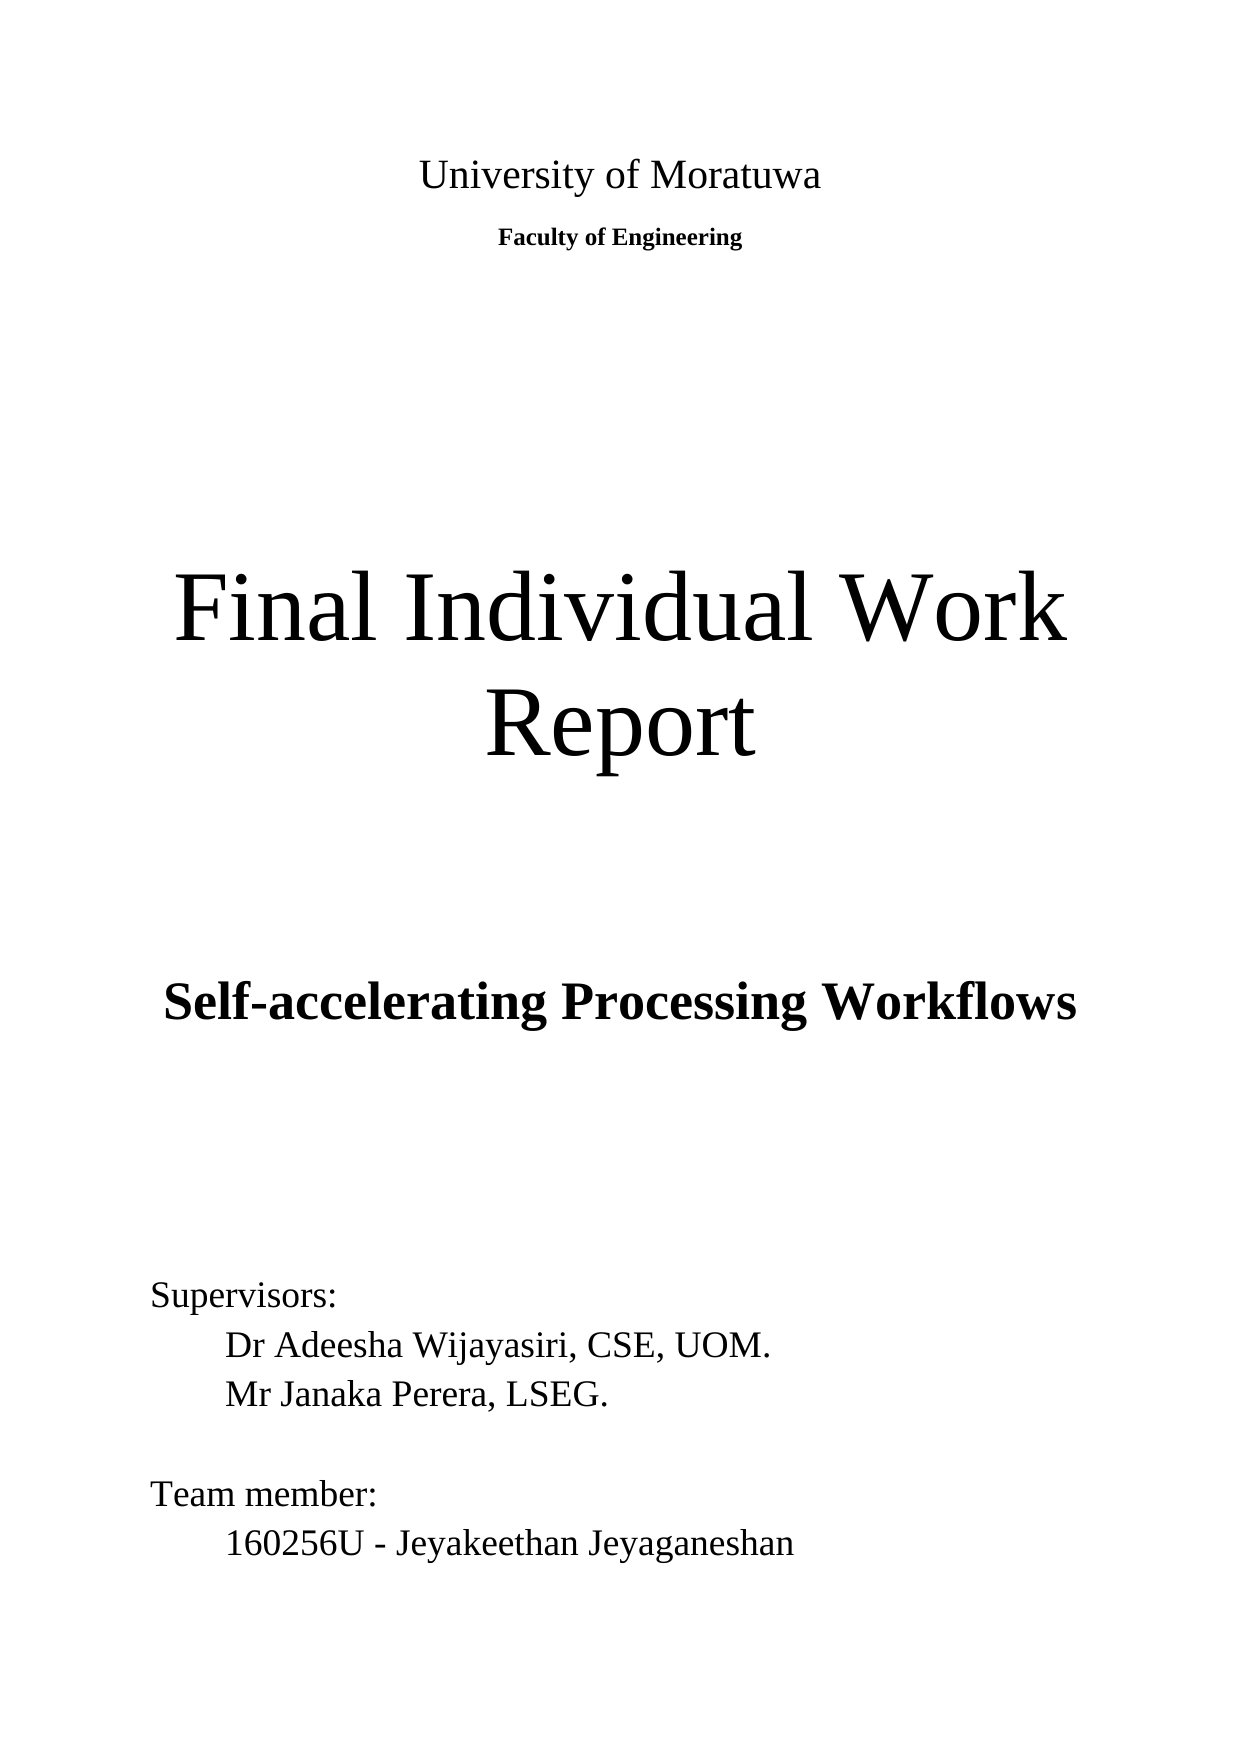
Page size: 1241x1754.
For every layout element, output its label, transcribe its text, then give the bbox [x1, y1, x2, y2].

text Faculty of Engineering [150, 222, 1090, 251]
text Self-accelerating Processing Workflows [150, 969, 1090, 1031]
text Team member: [150, 1471, 1090, 1514]
text Mr Janaka Perera, LSEG. [225, 1372, 1090, 1415]
text Dr Adeesha Wijayasiri, CSE, UOM. [225, 1322, 1090, 1365]
text Supervisors: [150, 1273, 1090, 1316]
text University of Moratuwa [150, 150, 1090, 198]
text 160256U - Jeyakeethan Jeyaganeshan [225, 1521, 1090, 1564]
text Final Individual Work Report [150, 547, 1090, 777]
